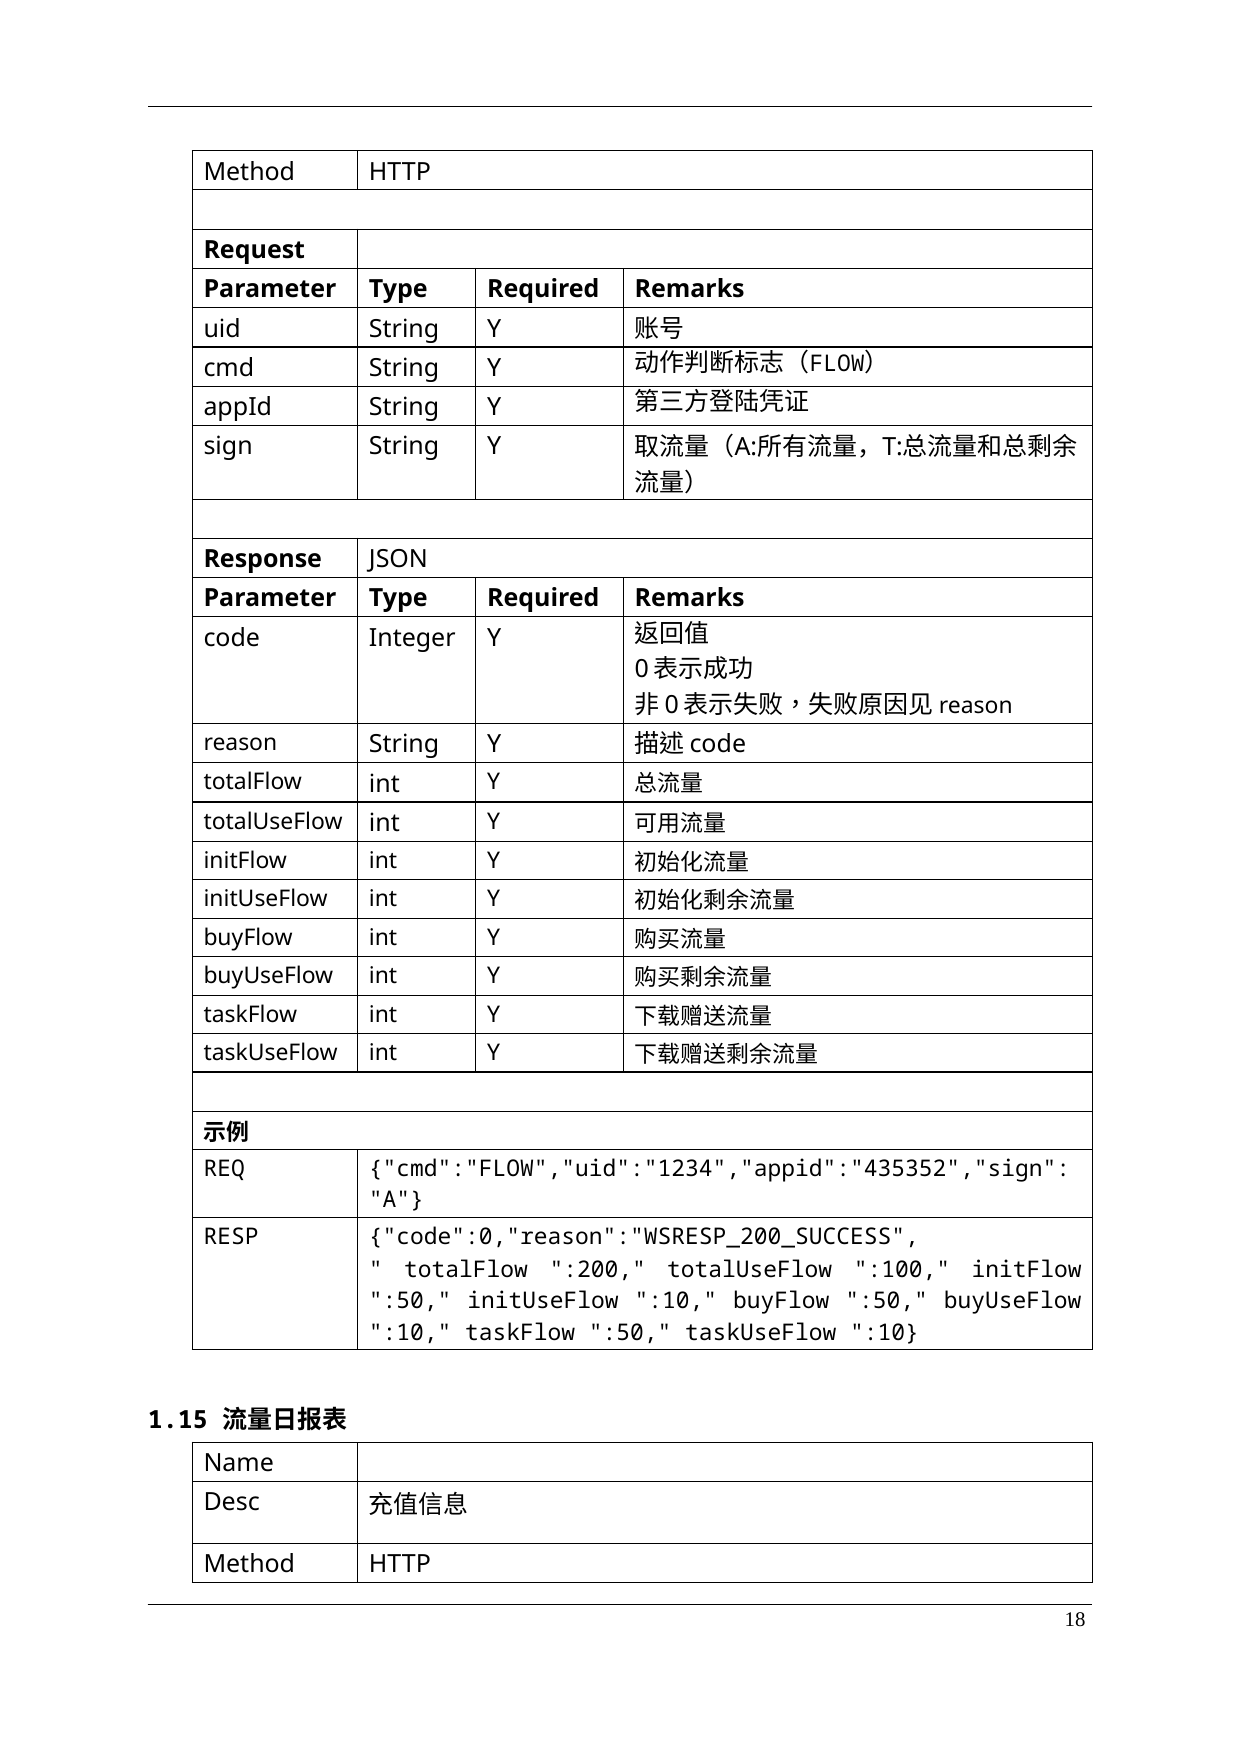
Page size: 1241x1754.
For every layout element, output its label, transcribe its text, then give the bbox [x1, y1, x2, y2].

table_cell Y [476, 803, 623, 841]
table_cell Remarks [624, 269, 1092, 307]
table_cell Y [476, 426, 623, 498]
table_cell Y [476, 919, 623, 956]
table_cell int [358, 880, 475, 918]
table_cell JSON [358, 539, 1092, 577]
table_cell Desc [193, 1482, 357, 1542]
table_header Name [193, 1443, 357, 1481]
table_cell appId [193, 387, 357, 425]
table_header [358, 1443, 1092, 1481]
table_cell String [358, 426, 475, 498]
table_cell taskFlow [193, 996, 357, 1033]
table_cell 初始化流量 [624, 842, 1092, 879]
table_cell int [358, 957, 475, 994]
table_cell int [358, 1034, 475, 1071]
table_cell REQ [193, 1150, 357, 1217]
table_cell 第三方登陆凭证 [624, 387, 1092, 425]
table_cell 返回值 0表示成功 非0表示失败，失败原因见reason [624, 617, 1092, 723]
table_cell Y [476, 617, 623, 723]
table_cell 描述code [624, 724, 1092, 762]
table_cell 充值信息 [358, 1482, 1092, 1542]
subtitle 流量日报表 [148, 1399, 1092, 1435]
table_cell Y [476, 996, 623, 1033]
table_cell Y [476, 880, 623, 918]
table_cell Y [476, 308, 623, 346]
table_cell uid [193, 308, 357, 346]
table_cell Method [193, 1544, 357, 1582]
table_cell Type [358, 578, 475, 616]
table_cell Remarks [624, 578, 1092, 616]
table_cell {"cmd":"FLOW","uid":"1234","appid":"435352","sign":"A"} [358, 1150, 1092, 1217]
table_cell Type [358, 269, 475, 307]
table_cell [193, 190, 1092, 228]
table_cell Response [193, 539, 357, 577]
table_cell int [358, 763, 475, 801]
table_cell 下载赠送剩余流量 [624, 1034, 1092, 1071]
table_cell 初始化剩余流量 [624, 880, 1092, 918]
table_cell {"code":0,"reason":"WSRESP_200_SUCCESS", " totalFlow ":200," totalUseFlow ":100," initFlow ":50," initUseFlow ":10," buyFlow ":50," buyUseFlow ":10," taskFlow ":50," taskUseFlow ":10} [358, 1218, 1092, 1349]
table_cell Y [476, 957, 623, 994]
table_cell 购买剩余流量 [624, 957, 1092, 994]
table_cell [358, 230, 1092, 268]
table_cell taskUseFlow [193, 1034, 357, 1071]
table_cell 可用流量 [624, 803, 1092, 841]
table_cell Y [476, 1034, 623, 1071]
table_cell String [358, 348, 475, 386]
table_cell Parameter [193, 578, 357, 616]
table_cell sign [193, 426, 357, 498]
table_cell initUseFlow [193, 880, 357, 918]
table_cell 账号 [624, 308, 1092, 346]
table_cell [193, 500, 1092, 538]
table_cell String [358, 308, 475, 346]
table_cell String [358, 387, 475, 425]
table_cell Y [476, 842, 623, 879]
table_cell reason [193, 724, 357, 762]
table_cell Y [476, 387, 623, 425]
table_cell String [358, 724, 475, 762]
table_cell totalUseFlow [193, 803, 357, 841]
table_cell 动作判断标志（FLOW） [624, 348, 1092, 386]
table_cell code [193, 617, 357, 723]
table_cell 取流量（A:所有流量，T:总流量和总剩余流量） [624, 426, 1092, 498]
table_cell totalFlow [193, 763, 357, 801]
table_cell Parameter [193, 269, 357, 307]
table_cell cmd [193, 348, 357, 386]
table_cell [193, 1073, 1092, 1111]
table_cell buyUseFlow [193, 957, 357, 994]
table_cell 总流量 [624, 763, 1092, 801]
table_cell int [358, 919, 475, 956]
table_cell Method [193, 151, 357, 189]
table_cell initFlow [193, 842, 357, 879]
table_cell HTTP [358, 151, 1092, 189]
table_cell HTTP [358, 1544, 1092, 1582]
table_cell Required [476, 578, 623, 616]
table_cell 购买流量 [624, 919, 1092, 956]
table_cell Required [476, 269, 623, 307]
table_cell int [358, 842, 475, 879]
table_cell RESP [193, 1218, 357, 1349]
table_cell int [358, 996, 475, 1033]
table_cell 下载赠送流量 [624, 996, 1092, 1033]
table_cell Integer [358, 617, 475, 723]
table_cell Y [476, 763, 623, 801]
table_cell Y [476, 348, 623, 386]
table_cell buyFlow [193, 919, 357, 956]
table_cell Y [476, 724, 623, 762]
table_cell Request [193, 230, 357, 268]
table_cell 示例 [193, 1112, 1092, 1149]
table_cell int [358, 803, 475, 841]
